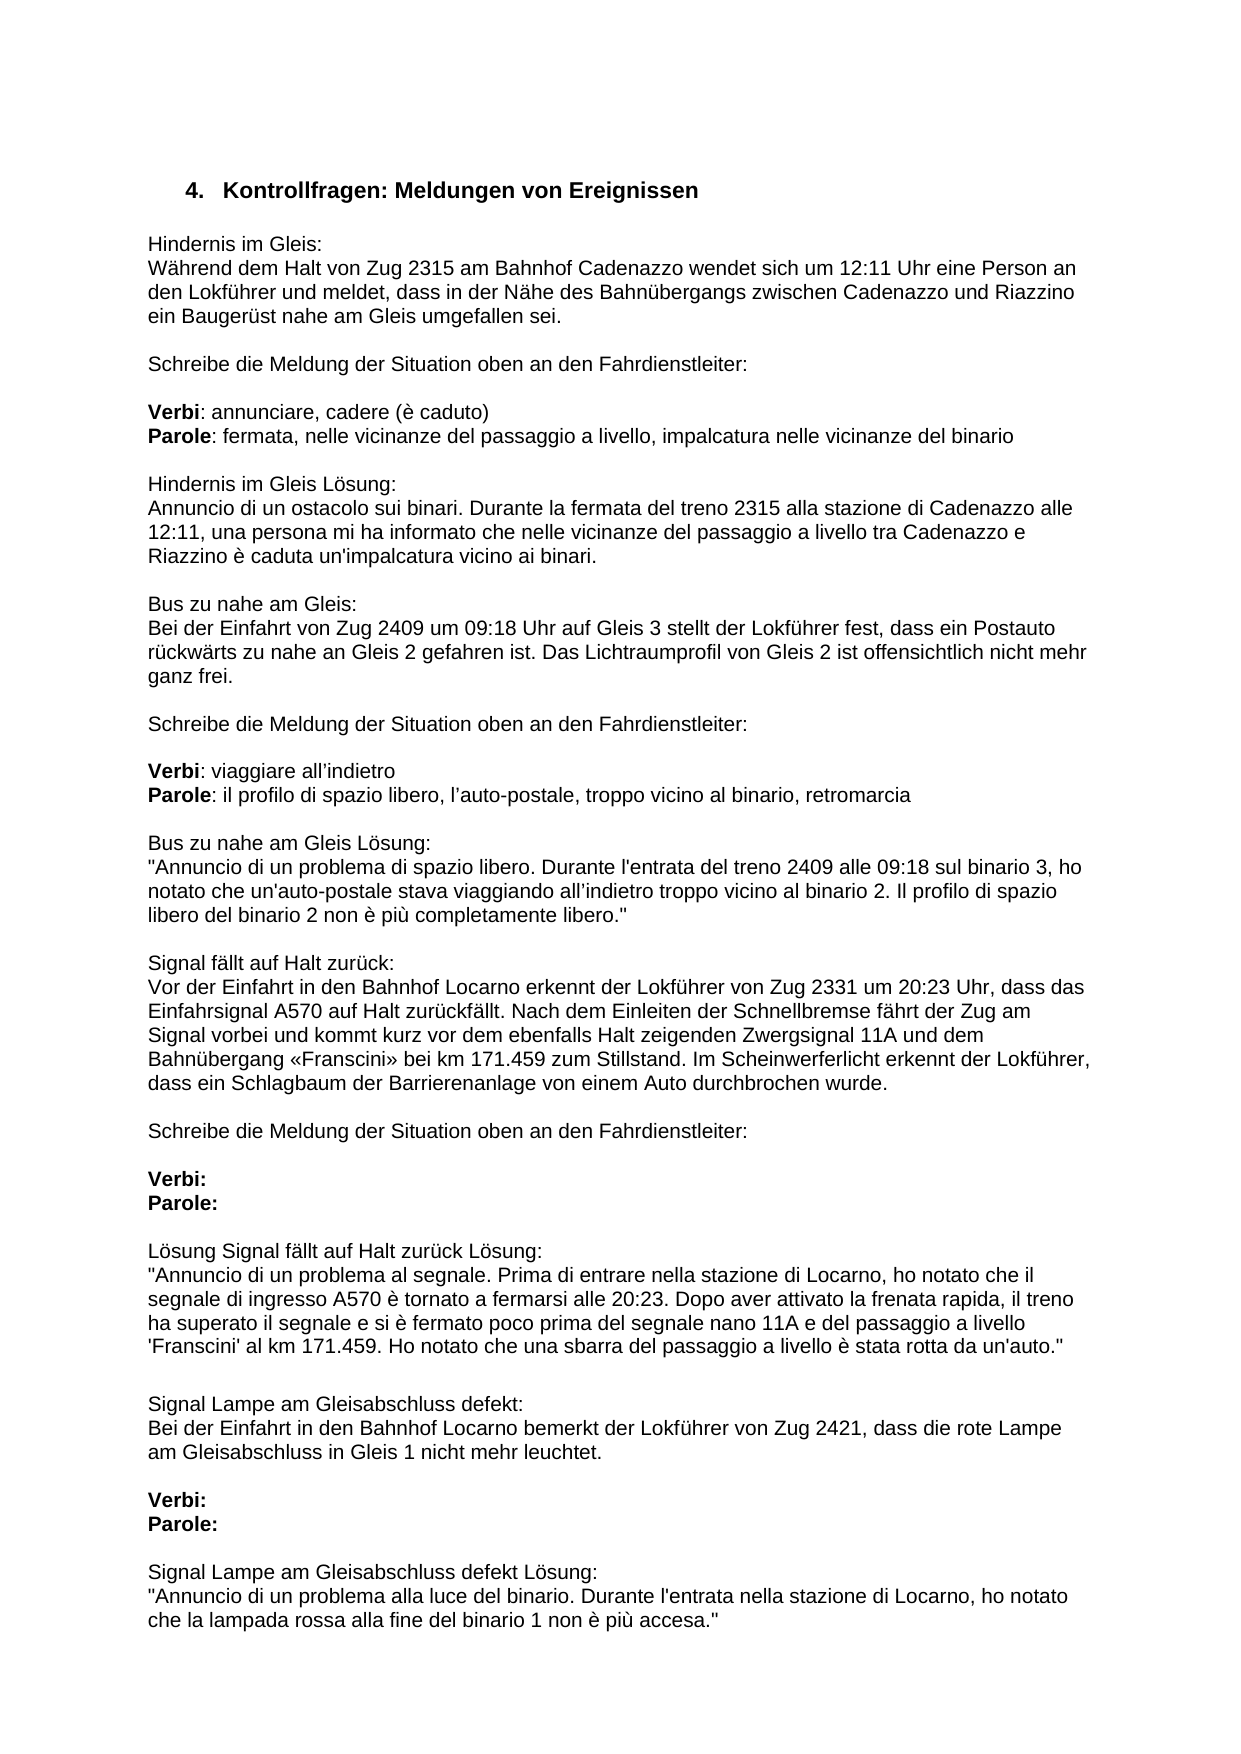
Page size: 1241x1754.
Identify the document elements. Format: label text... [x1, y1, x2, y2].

text Hindernis im Gleis: [148, 232, 1093, 256]
text Parole: [148, 1191, 1093, 1214]
text "Annuncio di un problema alla luce del binario. Durante l'entrata nella stazione di Locarno, ho notato che la lampada rossa alla fine del binario 1 non è più accesa." [148, 1583, 1093, 1631]
text Hindernis im Gleis Lösung: [148, 472, 1093, 496]
text Verbi: [148, 1488, 1093, 1512]
text Während dem Halt von Zug 2315 am Bahnhof Cadenazzo wendet sich um 12:11 Uhr eine Person an den Lokführer und meldet, dass in der Nähe des Bahnübergangs zwischen Cadenazzo und Riazzino ein Baugerüst nahe am Gleis umgefallen sei. [148, 256, 1093, 328]
text Signal Lampe am Gleisabschluss defekt: [148, 1392, 1093, 1416]
text Verbi: viaggiare all’indietro Parole: il profilo di spazio libero, l’auto-postale, troppo vicino al binario, retromarcia [148, 759, 1093, 807]
text Annuncio di un ostacolo sui binari. Durante la fermata del treno 2315 alla stazione di Cadenazzo alle 12:11, una persona mi ha informato che nelle vicinanze del passaggio a livello tra Cadenazzo e Riazzino è caduta un'impalcatura vicino ai binari. [148, 496, 1093, 568]
text Bus zu nahe am Gleis Lösung: [148, 831, 1093, 855]
text Verbi: [148, 1167, 1093, 1191]
text Schreibe die Meldung der Situation oben an den Fahrdienstleiter: [148, 352, 1093, 376]
text "Annuncio di un problema al segnale. Prima di entrare nella stazione di Locarno, ho notato che il segnale di ingresso A570 è tornato a fermarsi alle 20:23. Dopo aver attivato la frenata rapida, il treno ha superato il segnale e si è fermato poco prima del segnale nano 11A e del passaggio a livello 'Franscini' al km 171.459. Ho notato che una sbarra del passaggio a livello è stata rotta da un'auto." [148, 1262, 1093, 1358]
text Bus zu nahe am Gleis: [148, 592, 1093, 616]
text Signal Lampe am Gleisabschluss defekt Lösung: [148, 1559, 1093, 1583]
text Parole: [148, 1512, 1093, 1536]
text Schreibe die Meldung der Situation oben an den Fahrdienstleiter: [148, 1119, 1093, 1143]
text Bei der Einfahrt in den Bahnhof Locarno bemerkt der Lokführer von Zug 2421, dass die rote Lampe am Gleisabschluss in Gleis 1 nicht mehr leuchtet. [148, 1416, 1093, 1464]
text Lösung Signal fällt auf Halt zurück Lösung: [148, 1238, 1093, 1262]
text Schreibe die Meldung der Situation oben an den Fahrdienstleiter: [148, 711, 1093, 735]
text Vor der Einfahrt in den Bahnhof Locarno erkennt der Lokführer von Zug 2331 um 20:23 Uhr, dass das Einfahrsignal A570 auf Halt zurückfällt. Nach dem Einleiten der Schnellbremse fährt der Zug am Signal vorbei und kommt kurz vor dem ebenfalls Halt zeigenden Zwergsignal 11A und dem Bahnübergang «Franscini» bei km 171.459 zum Stillstand. Im Scheinwerferlicht erkennt der Lokführer, dass ein Schlagbaum der Barrierenanlage von einem Auto durchbrochen wurde. [148, 975, 1093, 1095]
list Kontrollfragen: Meldungen von Ereignissen [185, 177, 1093, 203]
text Signal fällt auf Halt zurück: [148, 951, 1093, 975]
text Verbi: annunciare, cadere (è caduto) Parole: fermata, nelle vicinanze del passaggio a livello, impalcatura nelle vicinanze del binario [148, 400, 1093, 448]
text "Annuncio di un problema di spazio libero. Durante l'entrata del treno 2409 alle 09:18 sul binario 3, ho notato che un'auto-postale stava viaggiando all’indietro troppo vicino al binario 2. Il profilo di spazio libero del binario 2 non è più completamente libero." [148, 855, 1093, 927]
text Bei der Einfahrt von Zug 2409 um 09:18 Uhr auf Gleis 3 stellt der Lokführer fest, dass ein Postauto rückwärts zu nahe an Gleis 2 gefahren ist. Das Lichtraumprofil von Gleis 2 ist offensichtlich nicht mehr ganz frei. [148, 616, 1093, 687]
